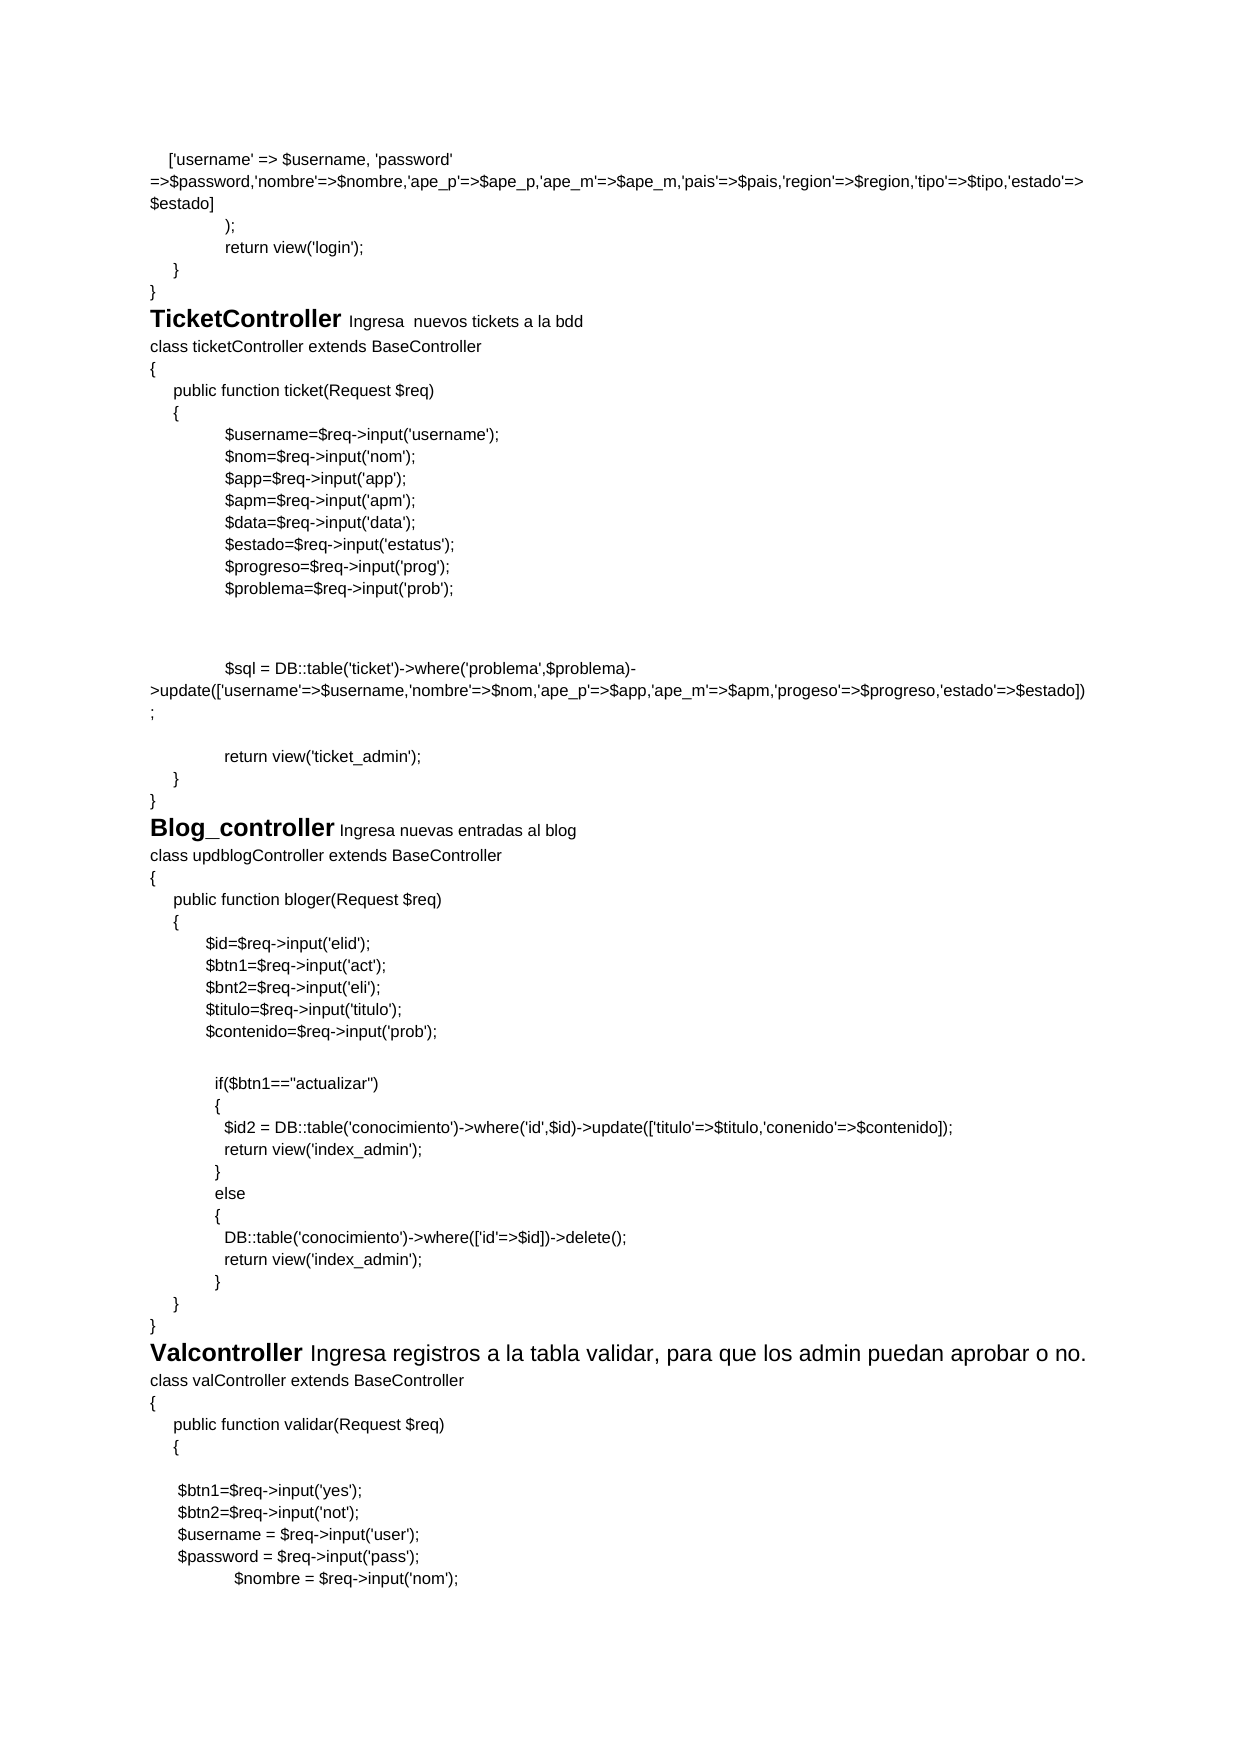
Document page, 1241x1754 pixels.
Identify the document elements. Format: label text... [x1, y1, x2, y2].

text ['username' => $username, 'password' =>$password,'nombre'=>$nombre,'ape_p'=>$ape_p,'ape_m'=>$ape_m,'pais'=>$pais,'region'=>$region,'tipo'=>$tipo,'estado'=>$estado] [150, 150, 1090, 213]
text $nombre = $req->input('nom'); [150, 1568, 1090, 1588]
text public function ticket(Request $req) [150, 381, 1090, 400]
text $id=$req->input('elid'); [150, 934, 1090, 953]
text $btn1=$req->input('yes'); [150, 1481, 1090, 1500]
text } [150, 791, 1090, 810]
text DB::table('conocimiento')->where(['id'=>$id])->delete(); [150, 1228, 1090, 1247]
text { [150, 1393, 1090, 1412]
text { [150, 1206, 1090, 1225]
text $progreso=$req->input('prog'); [150, 557, 1090, 576]
text { [150, 868, 1090, 887]
text $username = $req->input('user'); [150, 1524, 1090, 1544]
text { [150, 403, 1090, 422]
text $problema=$req->input('prob'); [150, 579, 1090, 598]
text $btn2=$req->input('not'); [150, 1502, 1090, 1522]
text } [150, 769, 1090, 788]
text $estado=$req->input('estatus'); [150, 535, 1090, 554]
text $titulo=$req->input('titulo'); [150, 1000, 1090, 1019]
text } [150, 1316, 1090, 1335]
text } [150, 282, 1090, 301]
text return view('login'); [150, 238, 1090, 257]
text $bnt2=$req->input('eli'); [150, 978, 1090, 997]
text class valController extends BaseController [150, 1371, 1090, 1390]
text $sql = DB::table('ticket')->where('problema',$problema)->update(['username'=>$username,'nombre'=>$nom,'ape_p'=>$app,'ape_m'=>$apm,'progeso'=>$progreso,'estado'=>$estado]); [150, 659, 1090, 722]
text } [150, 1294, 1090, 1313]
text $id2 = DB::table('conocimiento')->where('id',$id)->update(['titulo'=>$titulo,'conenido'=>$contenido]); [150, 1118, 1090, 1137]
text $username=$req->input('username'); [150, 425, 1090, 444]
text { [150, 1096, 1090, 1115]
text else [150, 1184, 1090, 1203]
text } [150, 1162, 1090, 1181]
text ); [150, 216, 1090, 235]
text $apm=$req->input('apm'); [150, 491, 1090, 510]
text { [150, 1437, 1090, 1456]
text $nom=$req->input('nom'); [150, 447, 1090, 466]
text return view('index_admin'); [150, 1250, 1090, 1269]
text $btn1=$req->input('act'); [150, 956, 1090, 975]
text Blog_controller Ingresa nuevas entradas al blog [150, 813, 1090, 842]
text public function validar(Request $req) [150, 1414, 1090, 1434]
text if($btn1=="actualizar") [150, 1074, 1090, 1093]
text class updblogController extends BaseController [150, 846, 1090, 865]
text public function bloger(Request $req) [150, 890, 1090, 909]
text $contenido=$req->input('prob'); [150, 1022, 1090, 1041]
text TicketController Ingresa nuevos tickets a la bdd [150, 304, 1090, 333]
text Valcontroller Ingresa registros a la tabla validar, para que los admin puedan aprobar o no. [150, 1338, 1090, 1366]
text { [150, 912, 1090, 931]
text } [150, 1272, 1090, 1291]
text $data=$req->input('data'); [150, 513, 1090, 532]
text $password = $req->input('pass'); [150, 1546, 1090, 1566]
text $app=$req->input('app'); [150, 469, 1090, 488]
text return view('index_admin'); [150, 1140, 1090, 1159]
text } [150, 260, 1090, 279]
text class ticketController extends BaseController [150, 337, 1090, 356]
text return view('ticket_admin'); [150, 747, 1090, 766]
text { [150, 359, 1090, 378]
